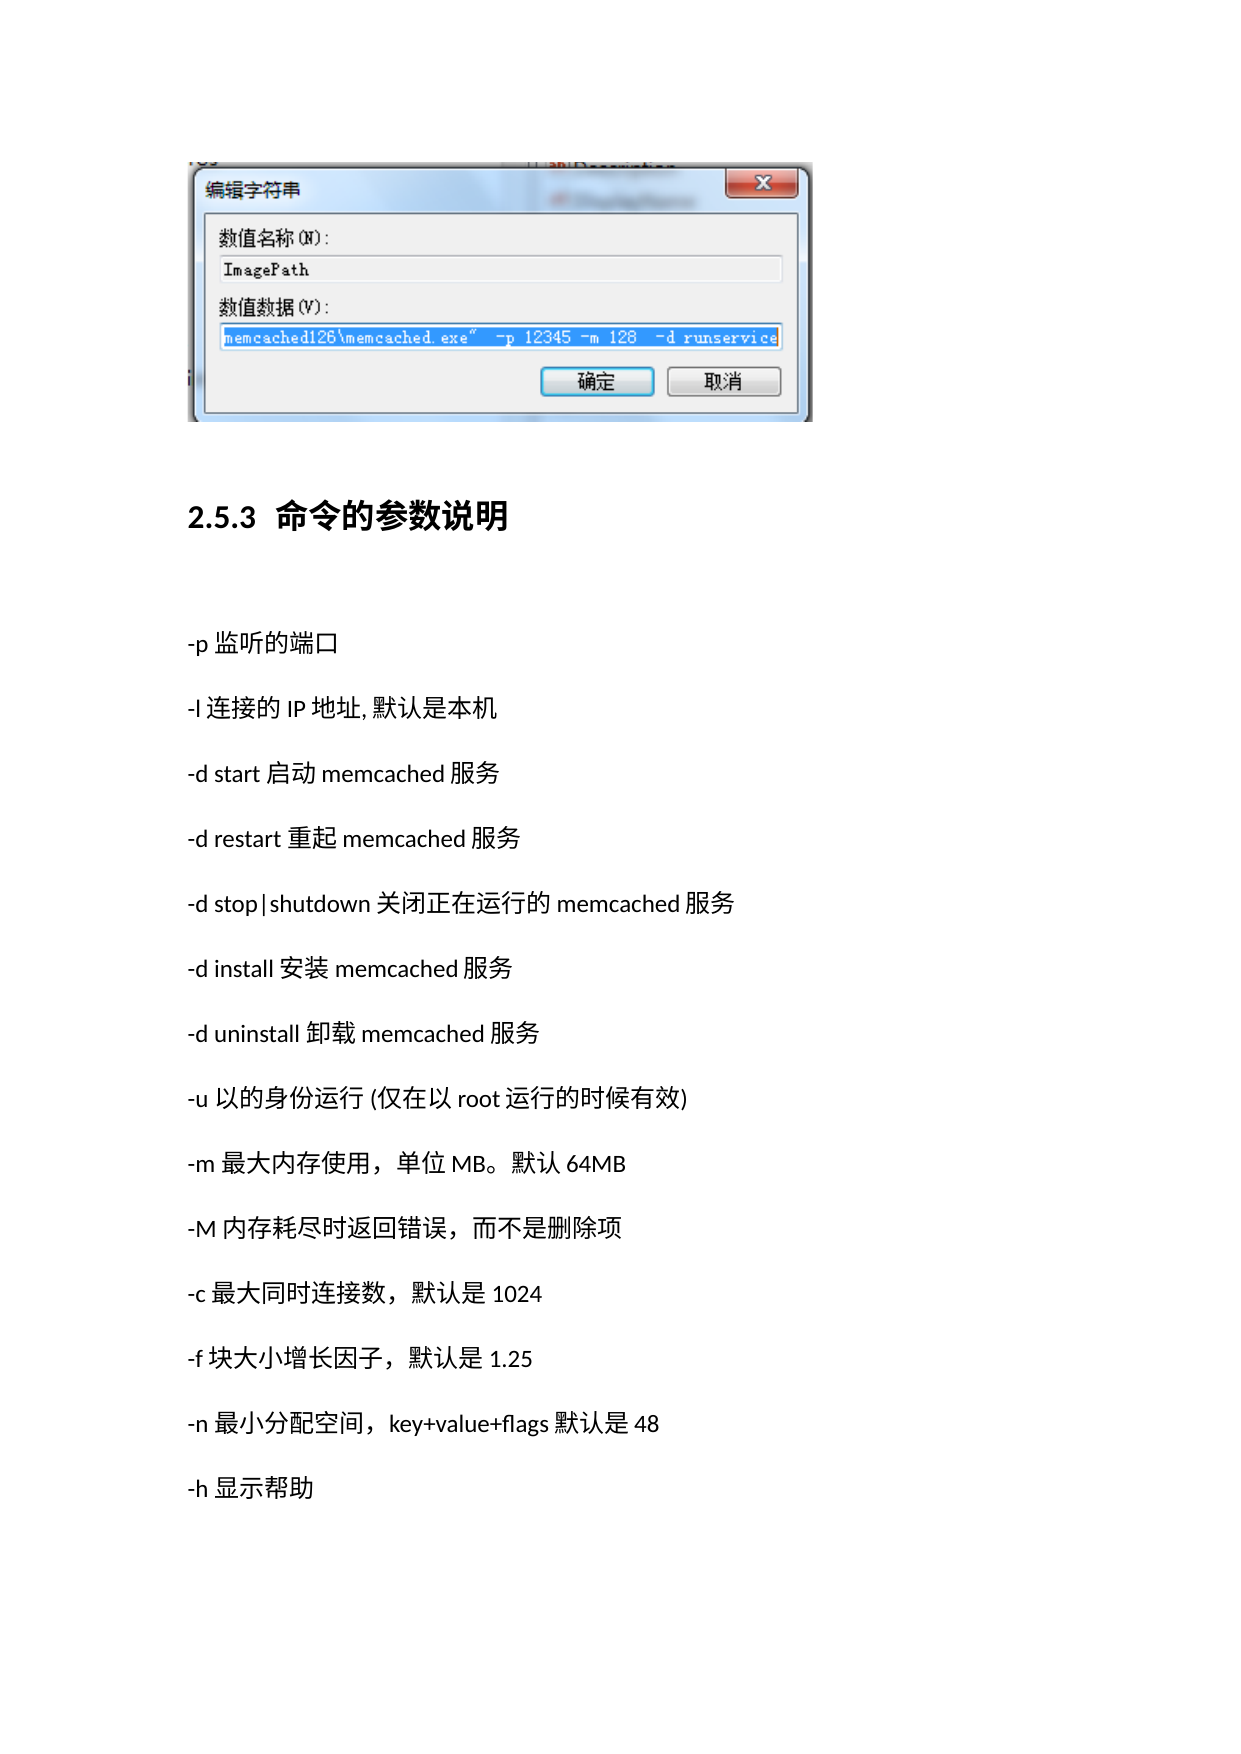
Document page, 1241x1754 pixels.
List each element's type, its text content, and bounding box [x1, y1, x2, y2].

subtitle 命令的参数说明 [187, 482, 1053, 547]
text -p 监听的端口 -l 连接的IP地址, 默认是本机 -d start 启动memcached服务 -d restart 重起memcached服务 -d stop|shutdown 关闭正在运行的memcached服务 -d install 安装memcached服务 -d uninstall 卸载memcached服务 -u 以的身份运行 (仅在以root运行的时候有效) -m 最大内存使用，单位MB。默认64MB -M 内存耗尽时返回错误，而不是删除项 -c 最大同时连接数，默认是1024 -f 块大小增长因子，默认是1.25 -n 最小分配空间，key+value+flags默认是48 -h 显示帮助 [187, 609, 1053, 1551]
picture [187, 162, 813, 422]
